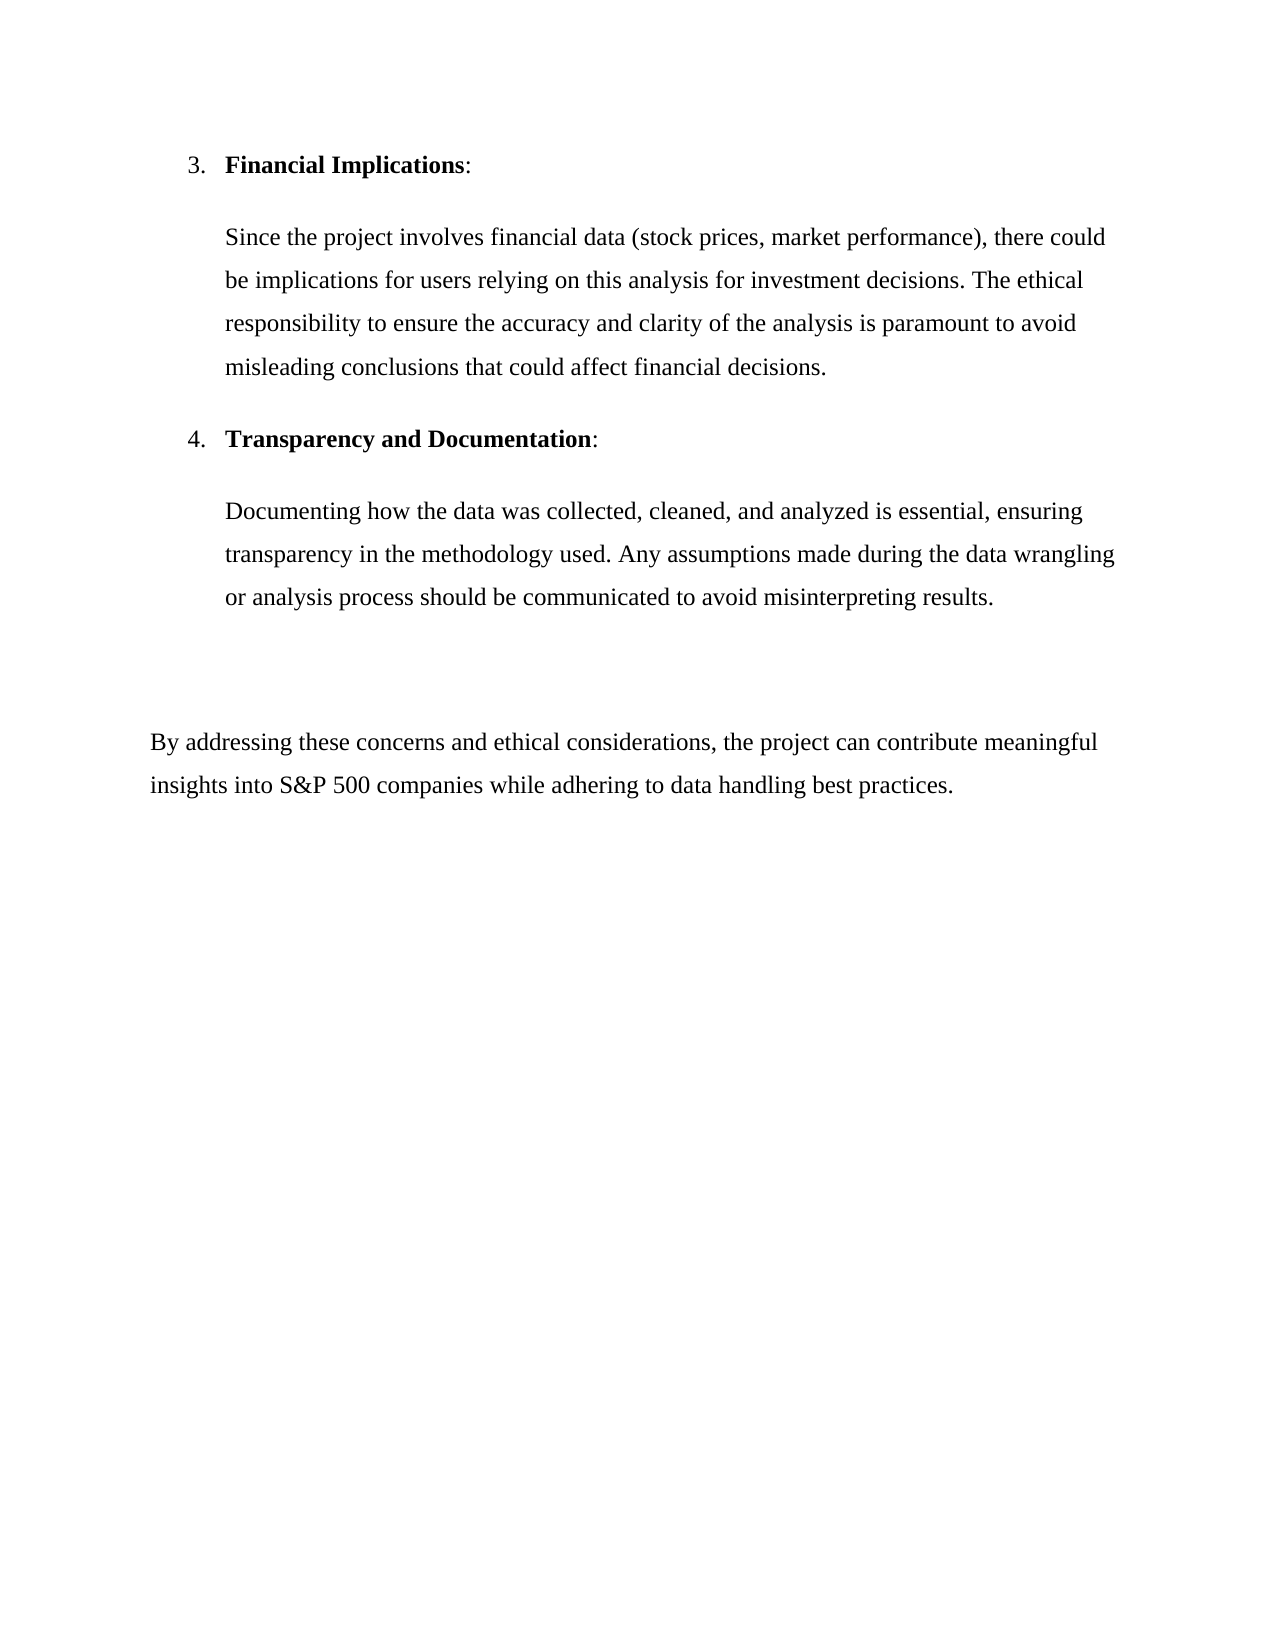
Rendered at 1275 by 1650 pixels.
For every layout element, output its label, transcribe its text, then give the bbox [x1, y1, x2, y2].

text Since the project involves financial data (stock prices, market performance), there could be implications for users relying on this analysis for investment decisions. The ethical responsibility to ensure the accuracy and clarity of the analysis is paramount to avoid misleading conclusions that could affect financial decisions. [225, 222, 1125, 380]
list Transparency and Documentation: [187, 424, 1125, 453]
list Financial Implications: [187, 150, 1125, 179]
text Documenting how the data was collected, cleaned, and analyzed is essential, ensuring transparency in the methodology used. Any assumptions made during the data wrangling or analysis process should be communicated to avoid misinterpreting results. [225, 496, 1125, 611]
text By addressing these concerns and ethical considerations, the project can contribute meaningful insights into S&P 500 companies while adhering to data handling best practices. [150, 727, 1125, 799]
